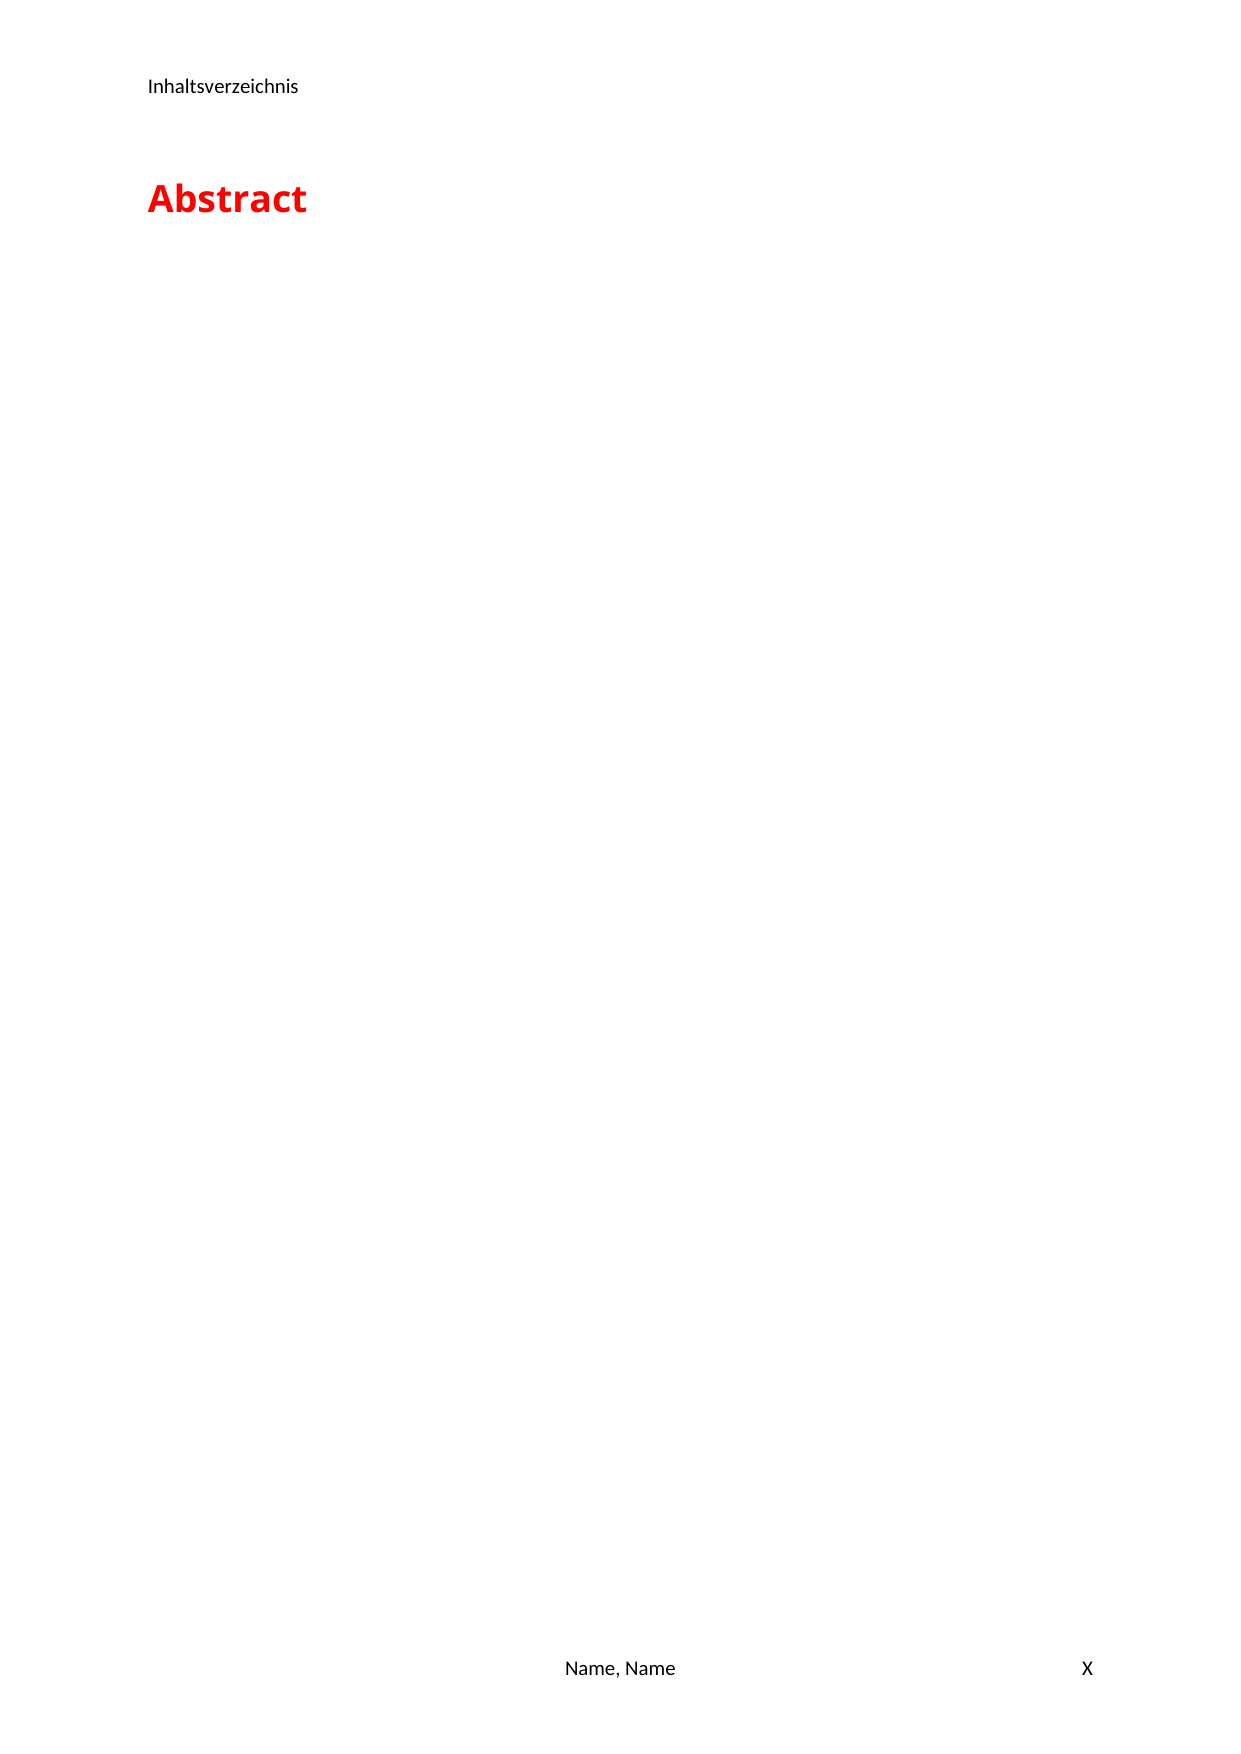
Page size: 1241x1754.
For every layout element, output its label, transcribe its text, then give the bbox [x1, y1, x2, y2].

text Abstract [148, 173, 1093, 224]
